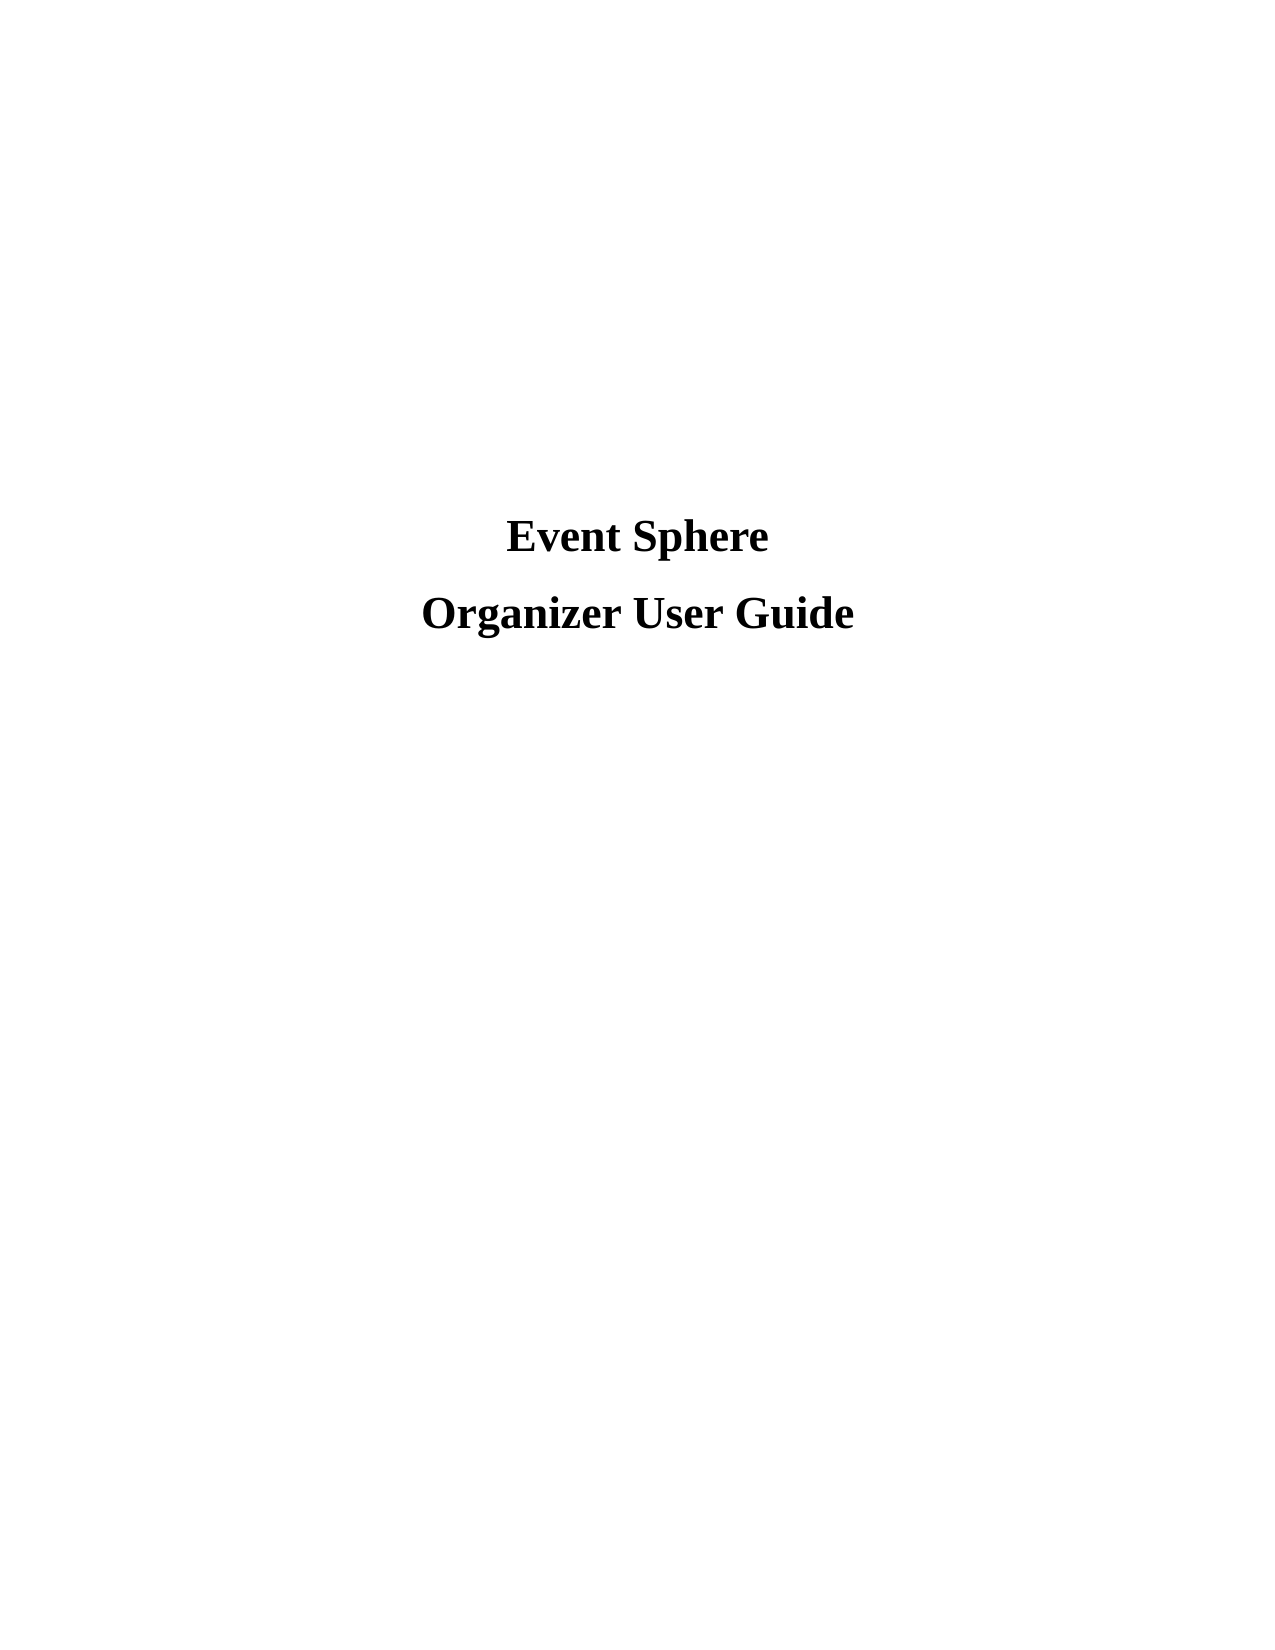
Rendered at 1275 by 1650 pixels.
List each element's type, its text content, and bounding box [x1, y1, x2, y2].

text Event Sphere [150, 509, 1125, 562]
text Organizer User Guide [150, 586, 1125, 639]
